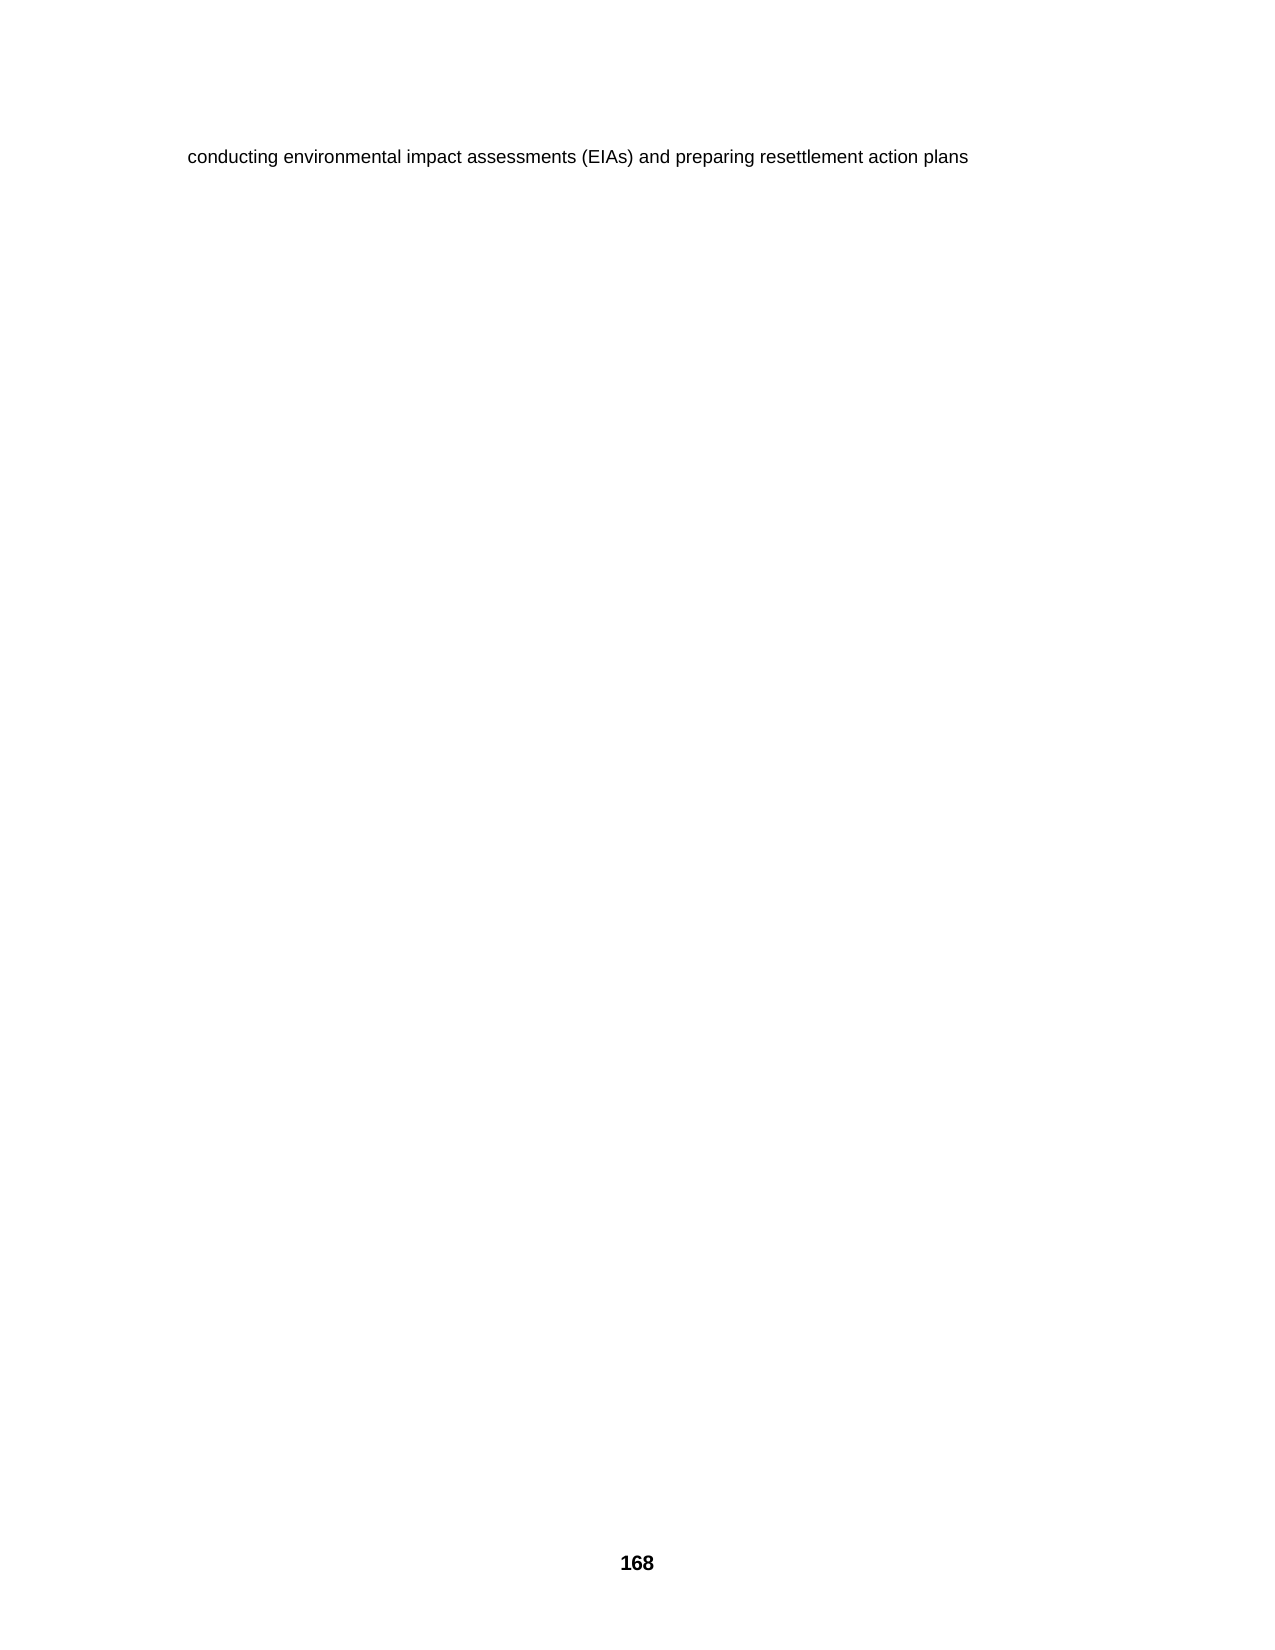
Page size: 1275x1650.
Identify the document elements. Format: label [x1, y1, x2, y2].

text [187, 146, 1083, 167]
